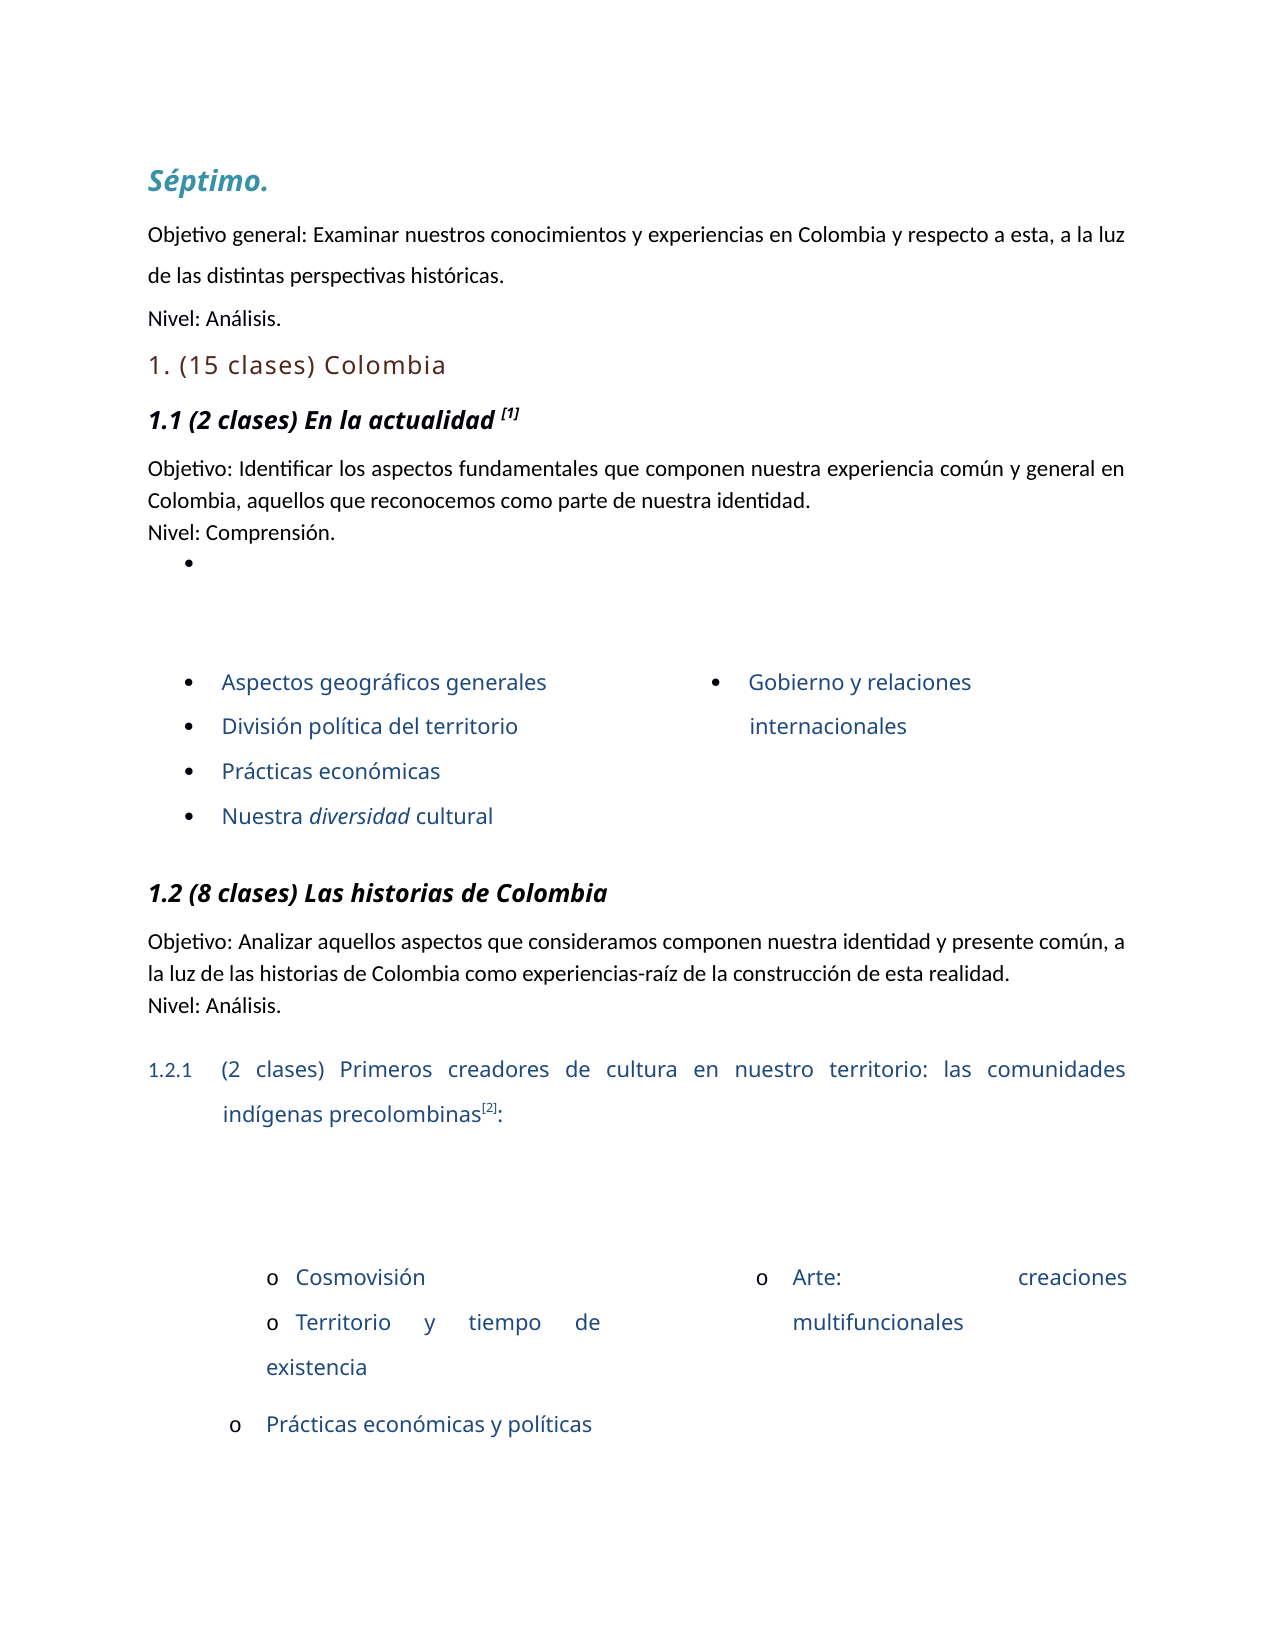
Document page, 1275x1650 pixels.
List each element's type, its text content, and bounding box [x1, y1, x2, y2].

list Gobierno y relaciones internacionales [712, 667, 1127, 741]
text Objetivo general: Examinar nuestros conocimientos y experiencias en Colombia y respecto a esta, a la luz de las distintas perspectivas históricas. [148, 220, 1127, 290]
text Nivel: Comprensión. [148, 518, 1127, 546]
list Prácticas económicas y políticas [229, 1409, 601, 1439]
list División política del territorio [185, 711, 601, 741]
list Séptimo. [148, 160, 1127, 200]
list Cosmovisión [266, 1262, 601, 1292]
list 1.2 (8 clases) Las historias de Colombia [148, 876, 1127, 910]
text Objetivo: Analizar aquellos aspectos que consideramos componen nuestra identidad y presente común, a la luz de las historias de Colombia como experiencias-raíz de la construcción de esta realidad. [148, 927, 1127, 987]
text Nivel: Análisis. [148, 304, 1127, 332]
list Territorio y tiempo de existencia [266, 1307, 601, 1382]
list (2 clases) Primeros creadores de cultura en nuestro territorio: las comunidades indígenas precolombinas[2]: [148, 1054, 1127, 1129]
text Nivel: Análisis. [148, 992, 1127, 1019]
list Arte: creaciones multifuncionales [755, 1262, 1127, 1337]
list Aspectos geográficos generales [185, 667, 601, 696]
list Prácticas económicas [185, 756, 601, 786]
text 1. (15 clases) Colombia [148, 348, 1127, 382]
list Nuestra diversidad cultural [185, 801, 601, 831]
list 1.1 (2 clases) En la actualidad [1] [148, 403, 1127, 437]
text Objetivo: Identificar los aspectos fundamentales que componen nuestra experiencia común y general en Colombia, aquellos que reconocemos como parte de nuestra identidad. [148, 454, 1127, 514]
